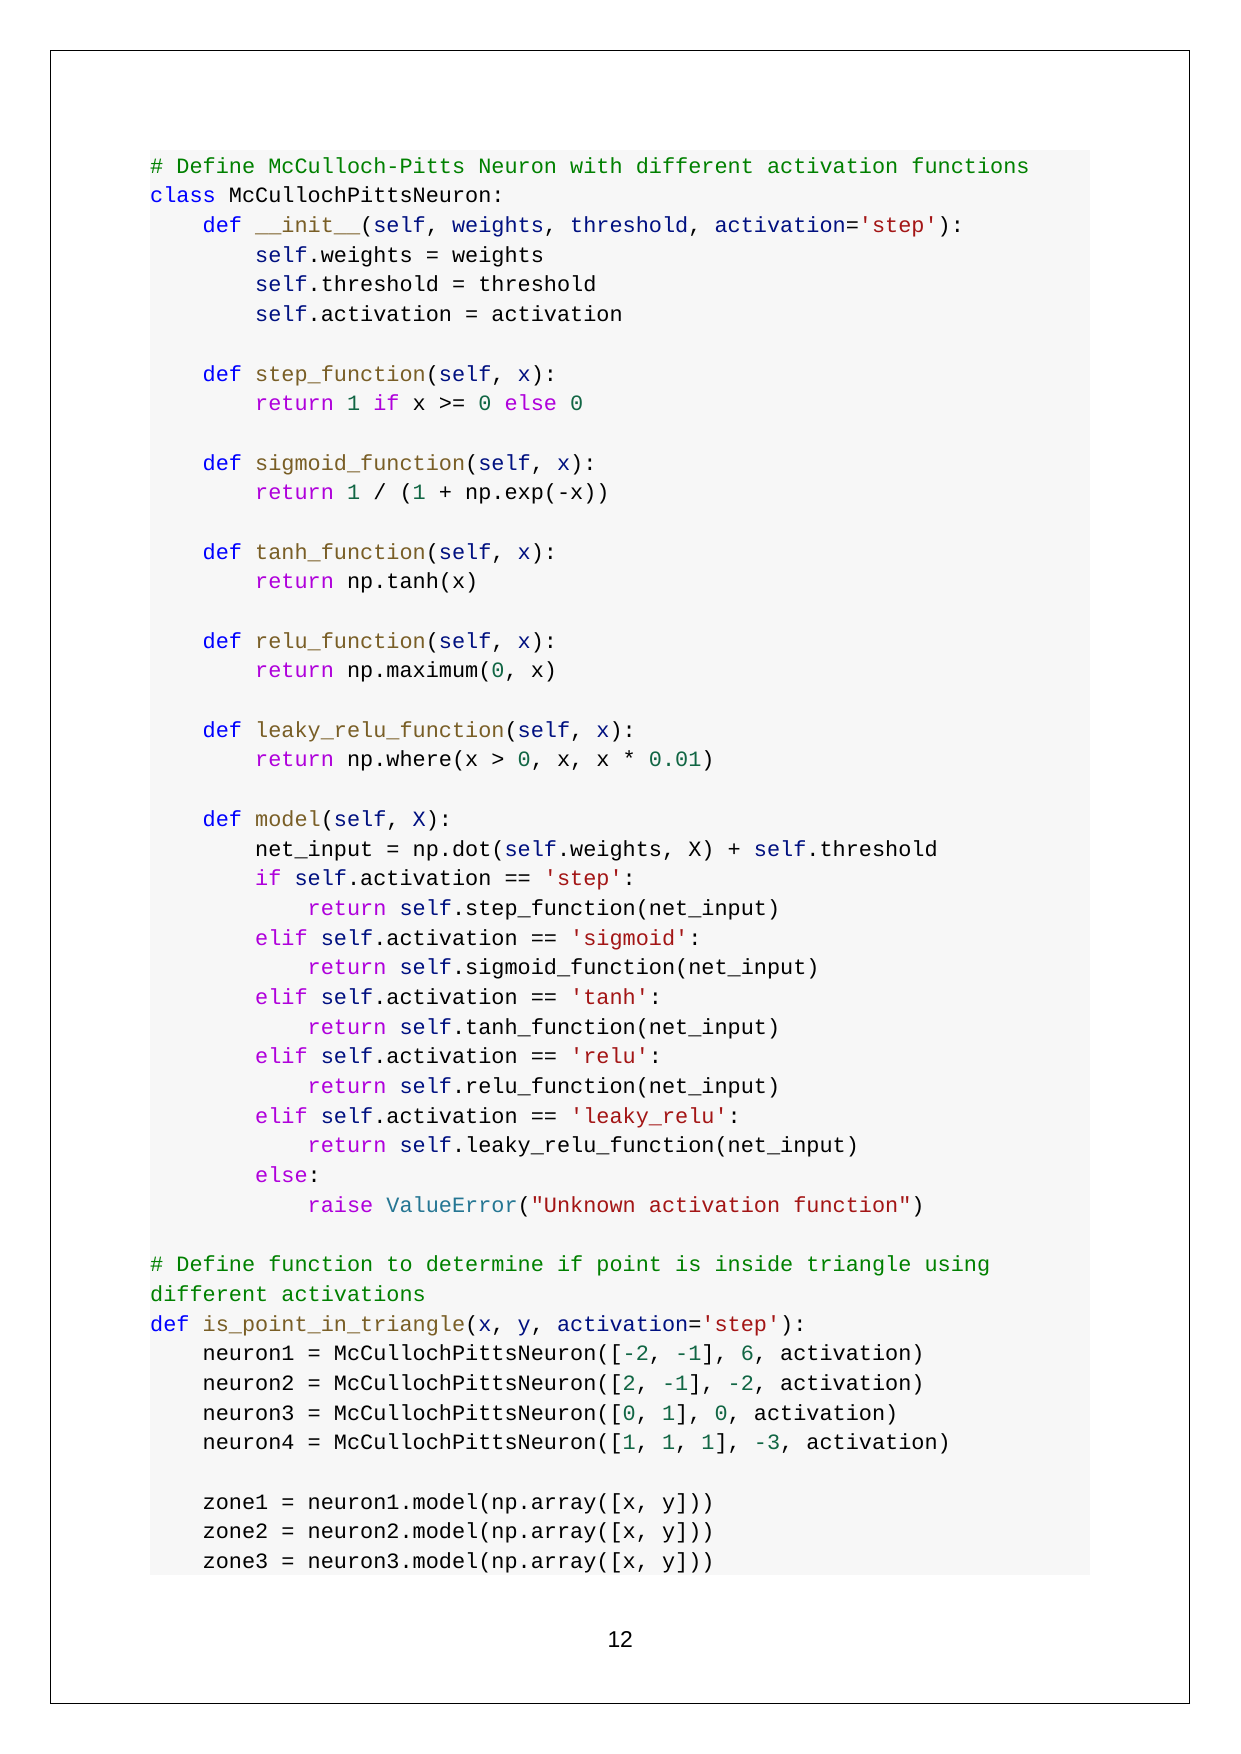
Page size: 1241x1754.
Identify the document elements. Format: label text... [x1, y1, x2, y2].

text def tanh_function(self, x): [150, 536, 1090, 566]
text elif self.activation == 'leaky_relu': [150, 1100, 1090, 1130]
text def sigmoid_function(self, x): [150, 447, 1090, 477]
text net_input = np.dot(self.weights, X) + self.threshold [150, 833, 1090, 862]
text def relu_function(self, x): [150, 625, 1090, 655]
text neuron2 = McCullochPittsNeuron([2, -1], -2, activation) [150, 1367, 1090, 1397]
text return np.maximum(0, x) [150, 655, 1090, 684]
text zone1 = neuron1.model(np.array([x, y])) [150, 1486, 1090, 1516]
text zone3 = neuron3.model(np.array([x, y])) [150, 1545, 1090, 1575]
text def step_function(self, x): [150, 358, 1090, 387]
text def model(self, X): [150, 803, 1090, 833]
text class McCullochPittsNeuron: [150, 180, 1090, 209]
text elif self.activation == 'sigmoid': [150, 922, 1090, 952]
text neuron3 = McCullochPittsNeuron([0, 1], 0, activation) [150, 1397, 1090, 1427]
text return 1 if x >= 0 else 0 [150, 387, 1090, 417]
text def leaky_relu_function(self, x): [150, 714, 1090, 744]
text # Define McCulloch-Pitts Neuron with different activation functions [150, 150, 1090, 180]
text def __init__(self, weights, threshold, activation='step'): [150, 209, 1090, 239]
text return np.tanh(x) [150, 566, 1090, 595]
text neuron4 = McCullochPittsNeuron([1, 1, 1], -3, activation) [150, 1427, 1090, 1456]
text self.weights = weights [150, 239, 1090, 269]
text return 1 / (1 + np.exp(-x)) [150, 477, 1090, 506]
text def is_point_in_triangle(x, y, activation='step'): [150, 1308, 1090, 1337]
text return self.tanh_function(net_input) [150, 1011, 1090, 1041]
text elif self.activation == 'relu': [150, 1041, 1090, 1070]
text return self.sigmoid_function(net_input) [150, 952, 1090, 981]
text raise ValueError("Unknown activation function") [150, 1189, 1090, 1219]
text return self.relu_function(net_input) [150, 1070, 1090, 1100]
text return self.leaky_relu_function(net_input) [150, 1130, 1090, 1159]
text if self.activation == 'step': [150, 862, 1090, 892]
text return np.where(x > 0, x, x * 0.01) [150, 744, 1090, 773]
text neuron1 = McCullochPittsNeuron([-2, -1], 6, activation) [150, 1337, 1090, 1367]
text else: [150, 1159, 1090, 1189]
text self.threshold = threshold [150, 269, 1090, 298]
text return self.step_function(net_input) [150, 892, 1090, 922]
text elif self.activation == 'tanh': [150, 981, 1090, 1011]
text zone2 = neuron2.model(np.array([x, y])) [150, 1516, 1090, 1545]
text self.activation = activation [150, 298, 1090, 328]
text # Define function to determine if point is inside triangle using different activations [150, 1248, 1090, 1308]
